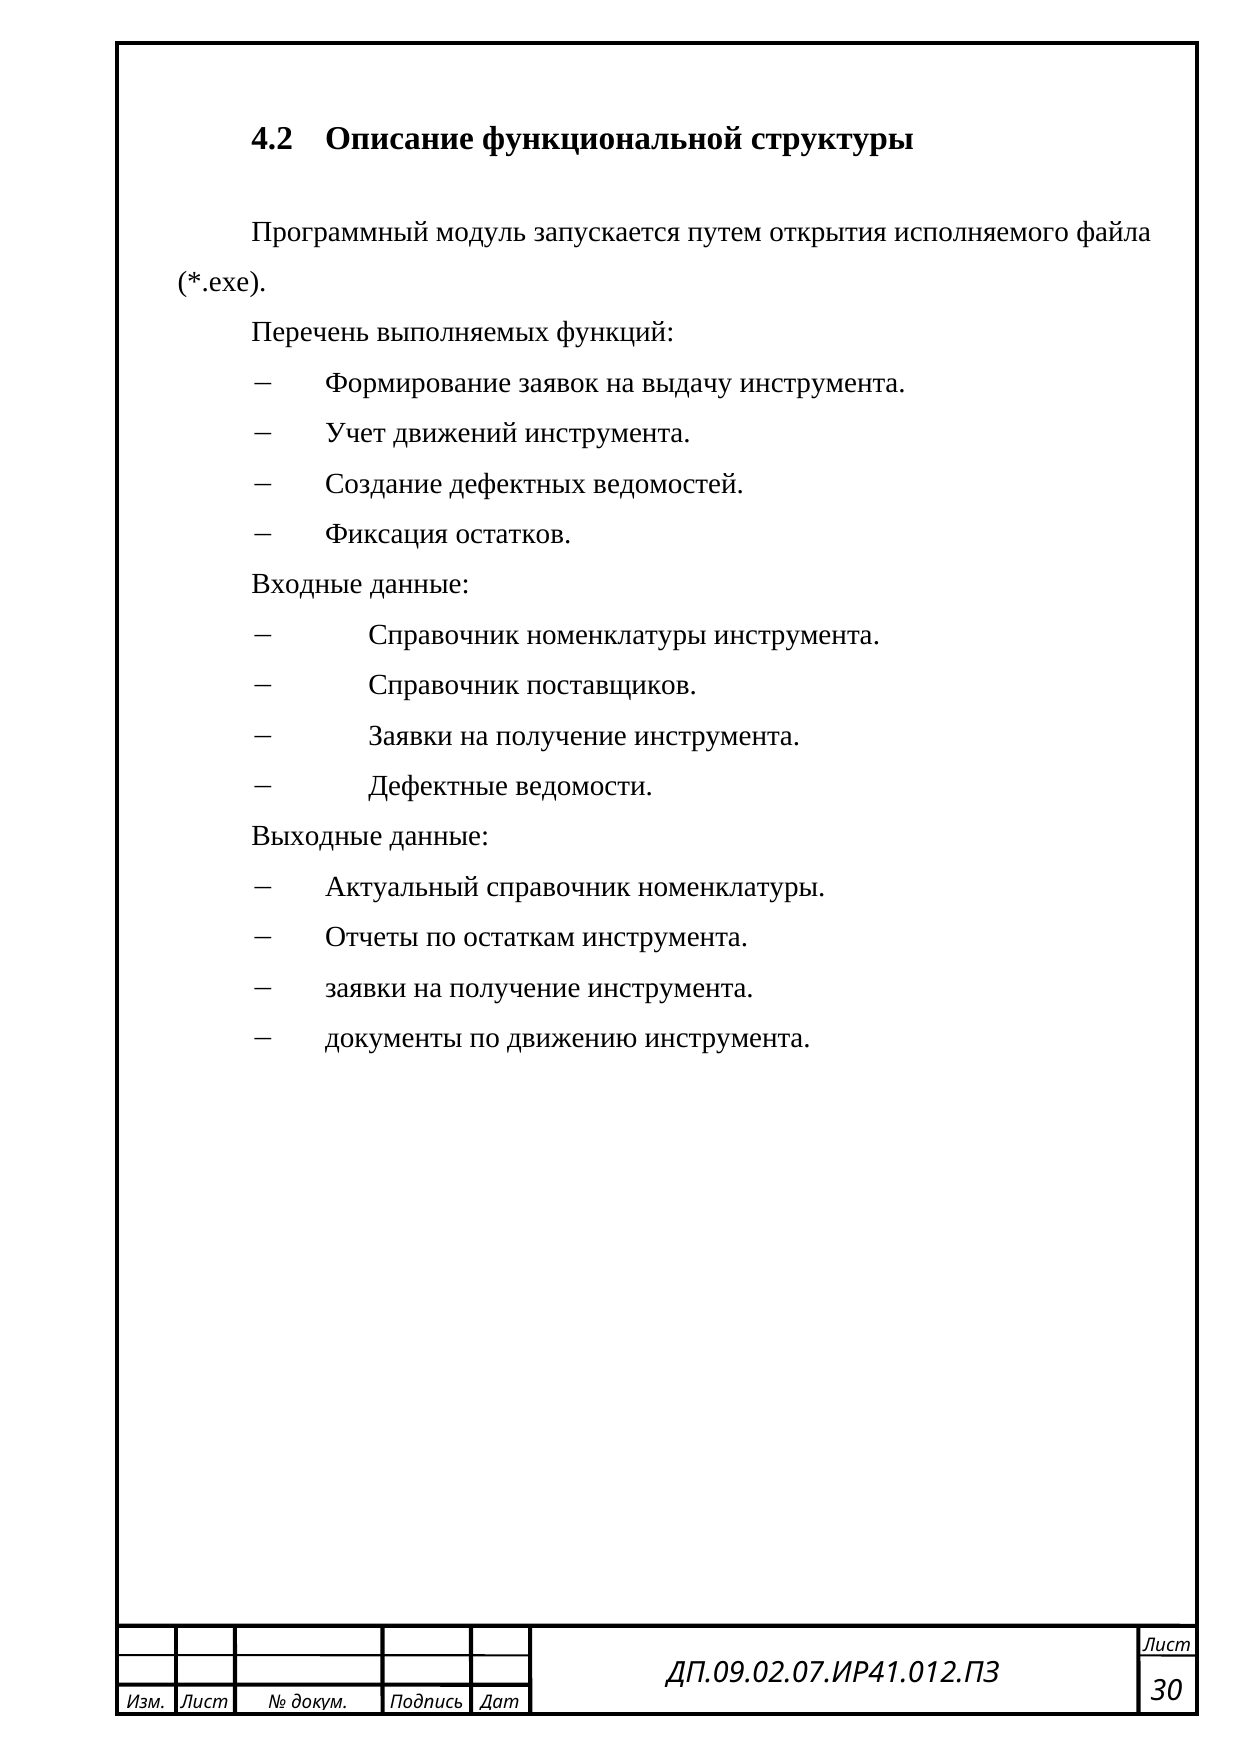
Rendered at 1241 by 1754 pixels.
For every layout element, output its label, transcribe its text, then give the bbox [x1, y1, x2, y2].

list Отчеты по остаткам инструмента. [177, 919, 1152, 953]
text Выходные данные: [177, 818, 1152, 852]
list Актуальный справочник номенклатуры. [177, 869, 1152, 902]
list Дефектные ведомости. [177, 768, 1152, 802]
list Фиксация остатков. [177, 516, 1152, 550]
list заявки на получение инструмента. [177, 970, 1152, 1003]
list Создание дефектных ведомостей. [177, 466, 1152, 499]
text Перечень выполняемых функций: [177, 314, 1152, 348]
list Заявки на получение инструмента. [177, 718, 1152, 751]
list Учет движений инструмента. [177, 415, 1152, 449]
text 4.2 Описание функциональной структуры [177, 118, 1152, 156]
text Входные данные: [177, 567, 1152, 600]
list Справочник поставщиков. [177, 667, 1152, 701]
list документы по движению инструмента. [177, 1020, 1152, 1054]
list Формирование заявок на выдачу инструмента. [177, 365, 1152, 398]
list Справочник номенклатуры инструмента. [177, 617, 1152, 651]
text Программный модуль запускается путем открытия исполняемого файла (*.exe). [177, 214, 1152, 298]
